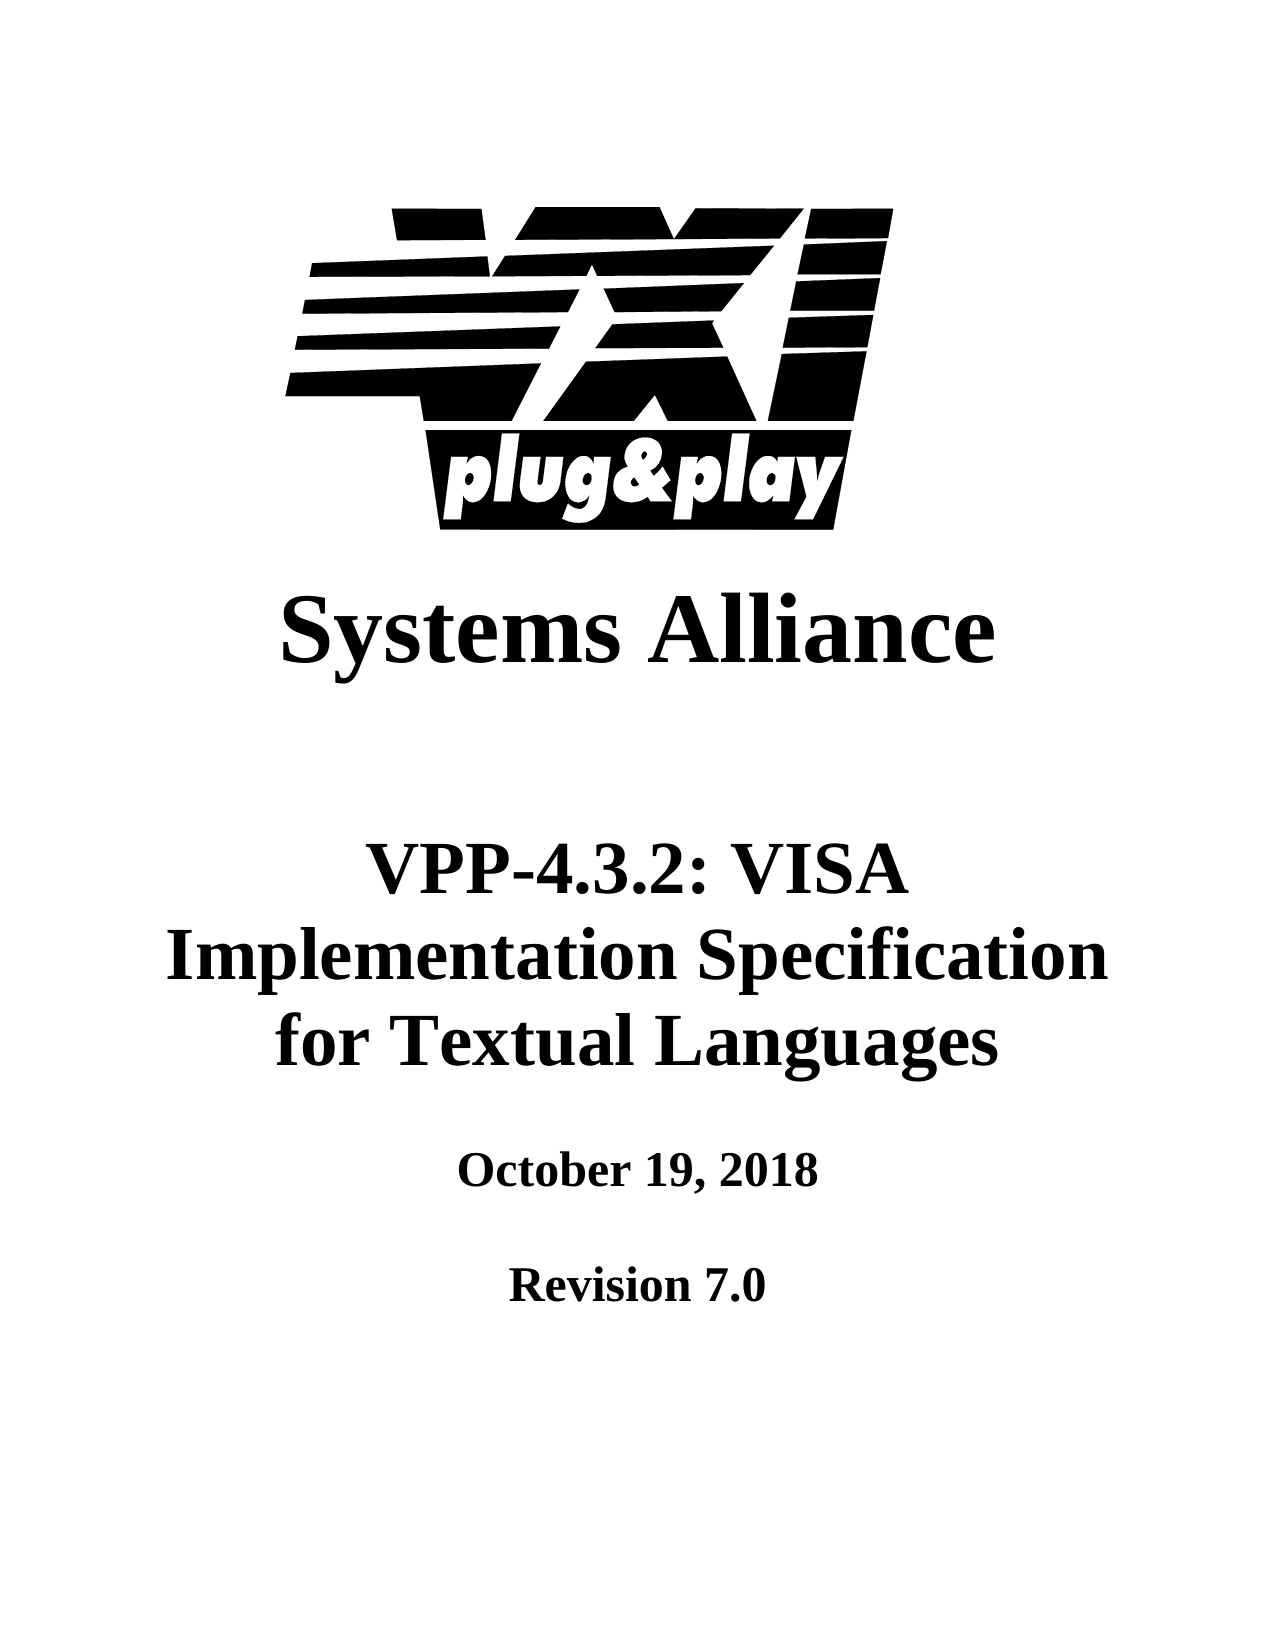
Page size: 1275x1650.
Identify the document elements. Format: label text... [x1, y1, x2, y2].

text VPP-4.3.2: VISA Implementation Specification for Textual Languages [112, 823, 1162, 1082]
text October 19, 2018 [112, 1139, 1162, 1197]
text Revision 7.0 [112, 1254, 1162, 1312]
text Systems [112, 569, 1162, 684]
